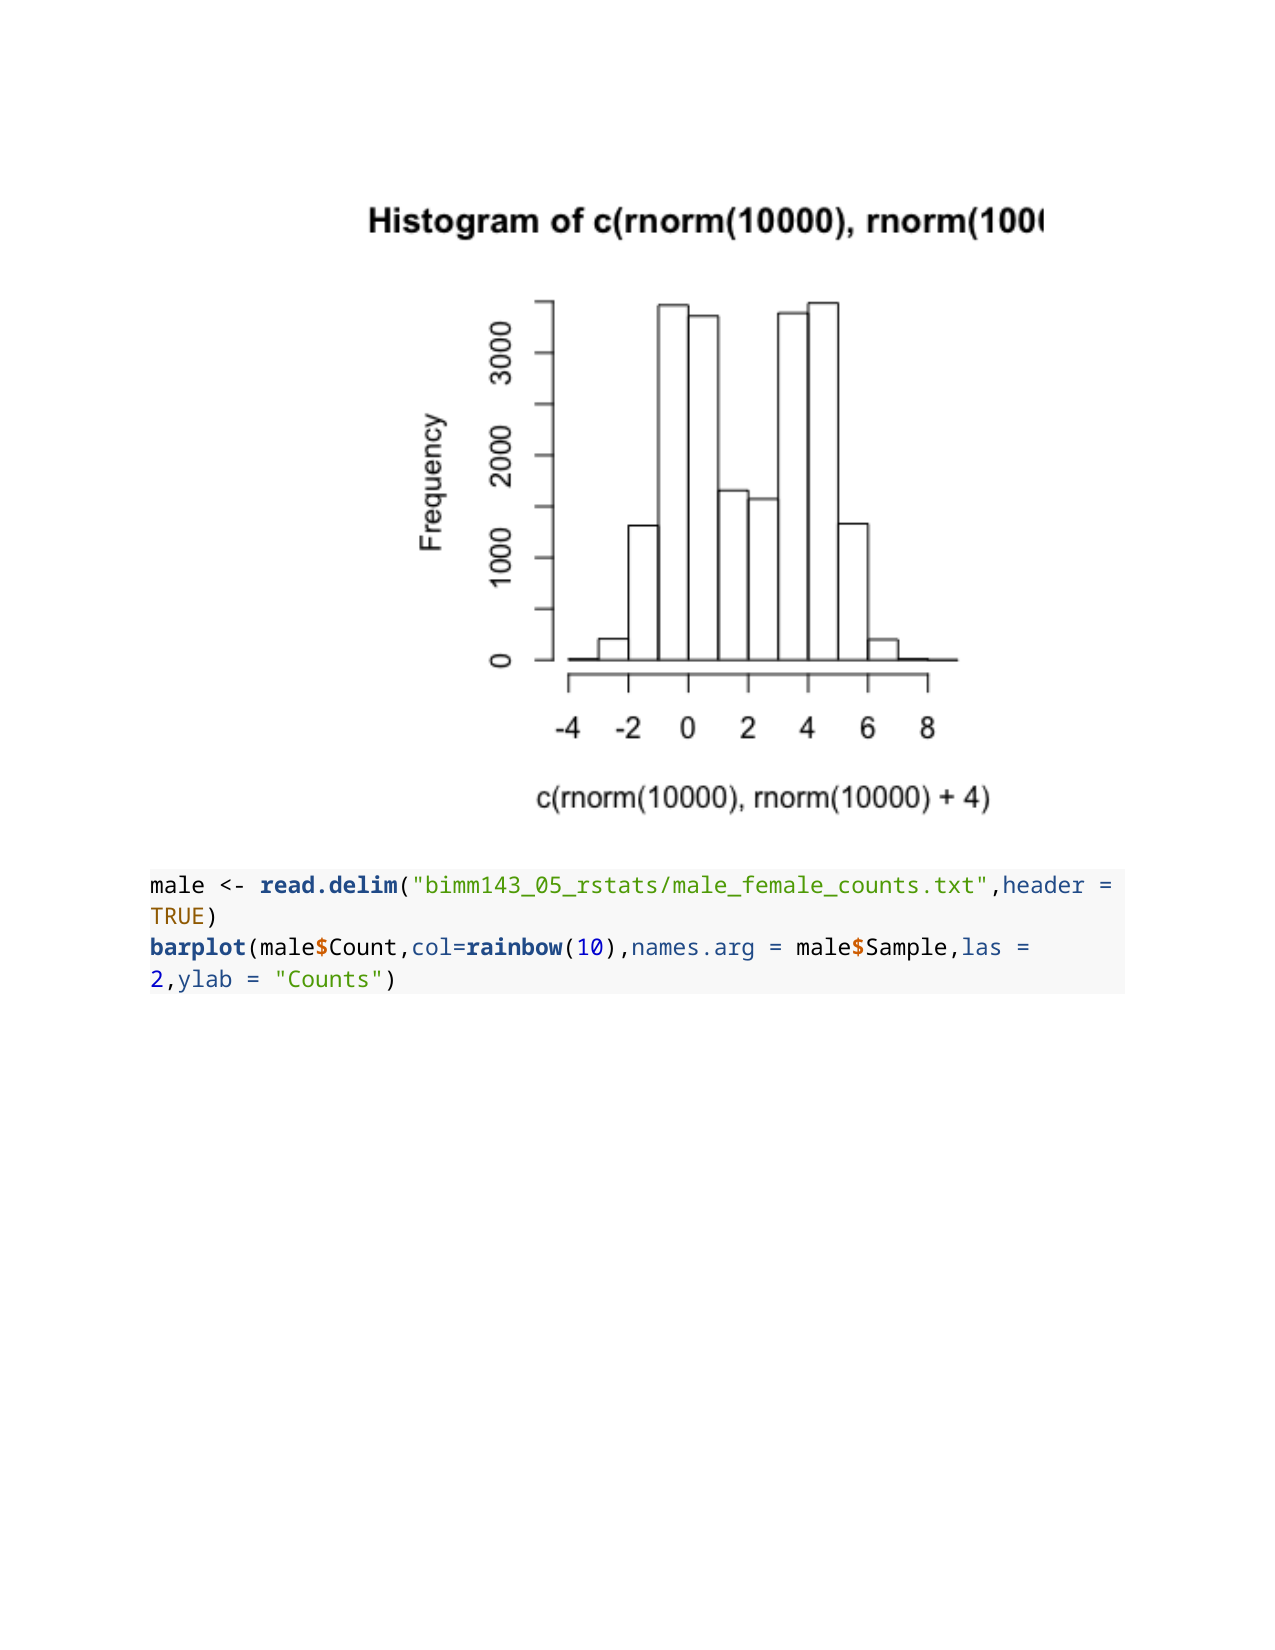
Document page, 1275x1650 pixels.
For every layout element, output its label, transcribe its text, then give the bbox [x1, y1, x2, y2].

picture [168, 150, 1044, 850]
text male <- read.delim("bimm143_05_rstats/male_female_counts.txt",header = TRUE) barplot(male$Count,col=rainbow(10),names.arg = male$Sample,las = 2,ylab = "Counts") [150, 869, 1125, 994]
